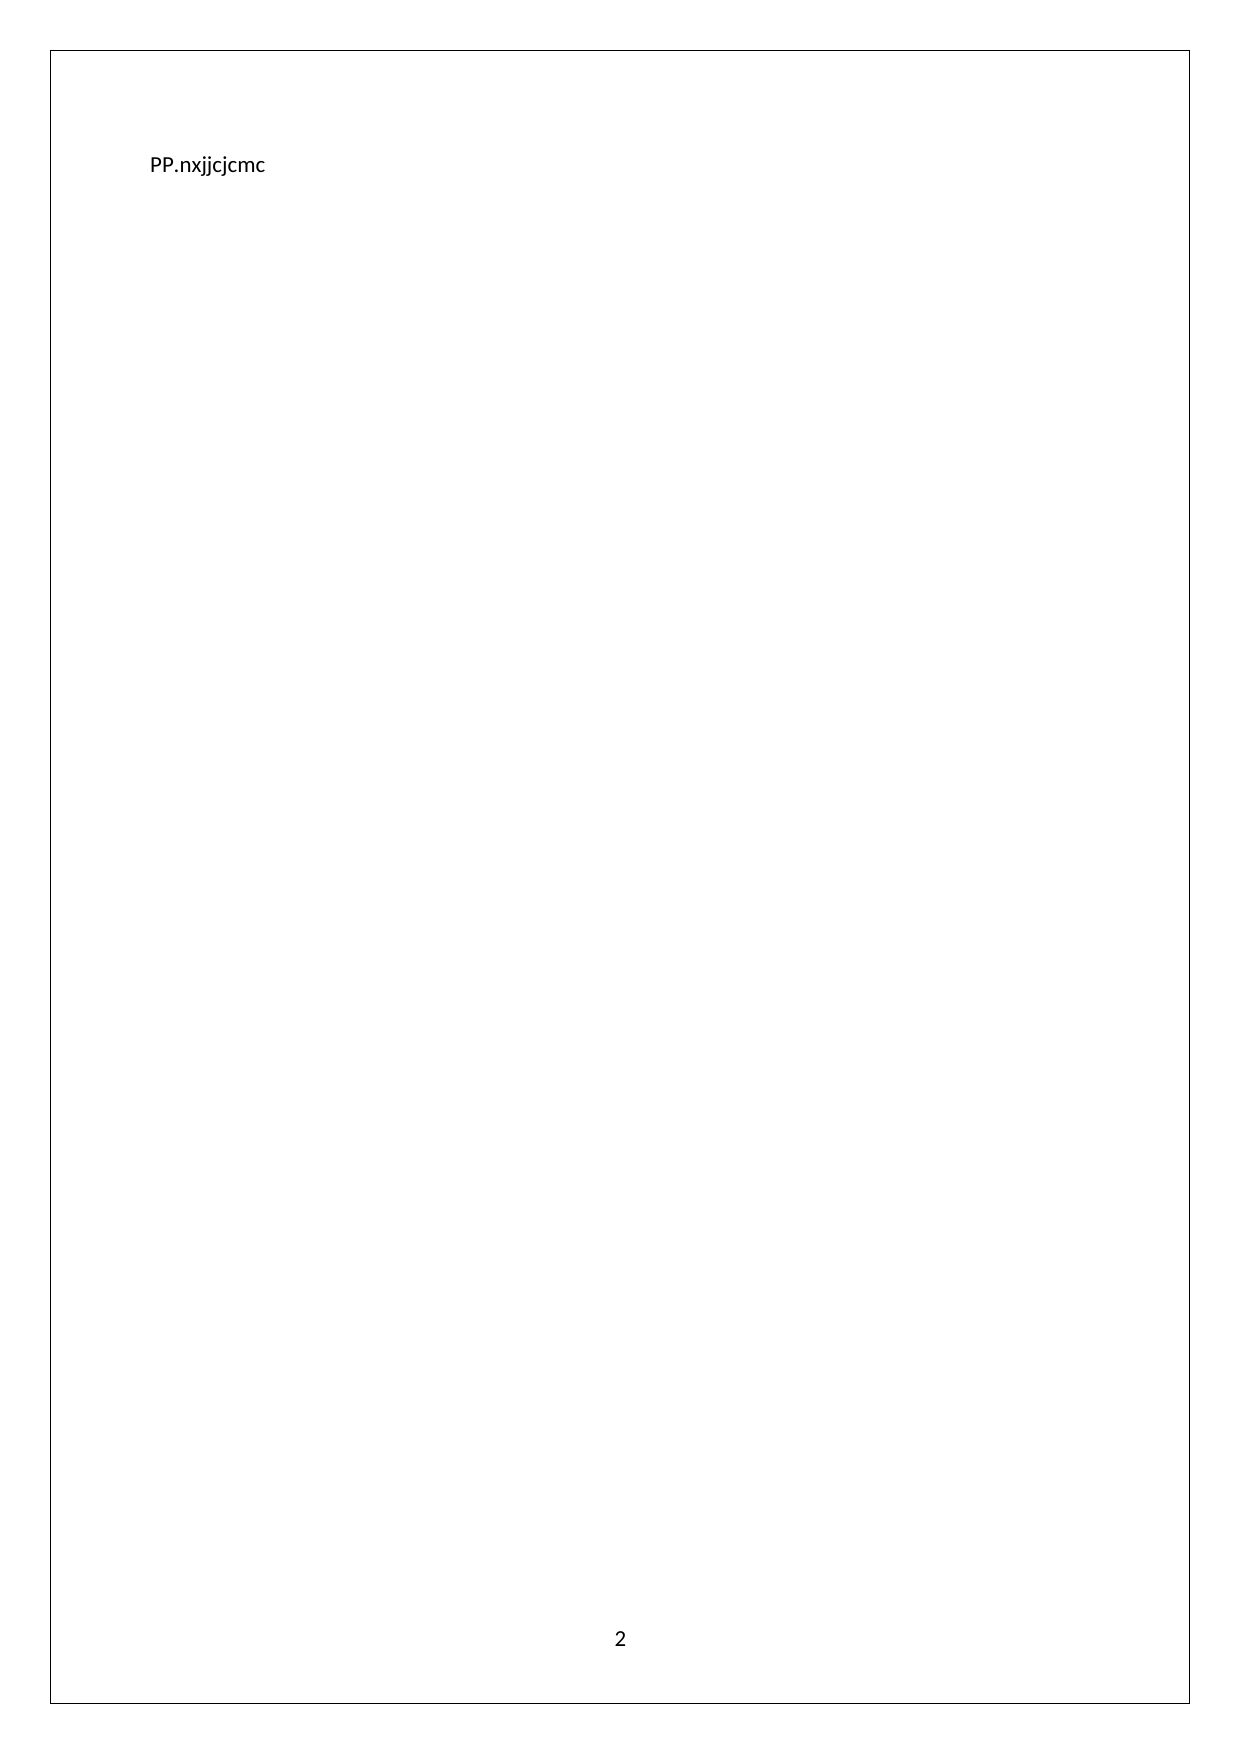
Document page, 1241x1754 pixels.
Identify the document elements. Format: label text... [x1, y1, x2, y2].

text PP.nxjjcjcmc [150, 150, 1090, 178]
